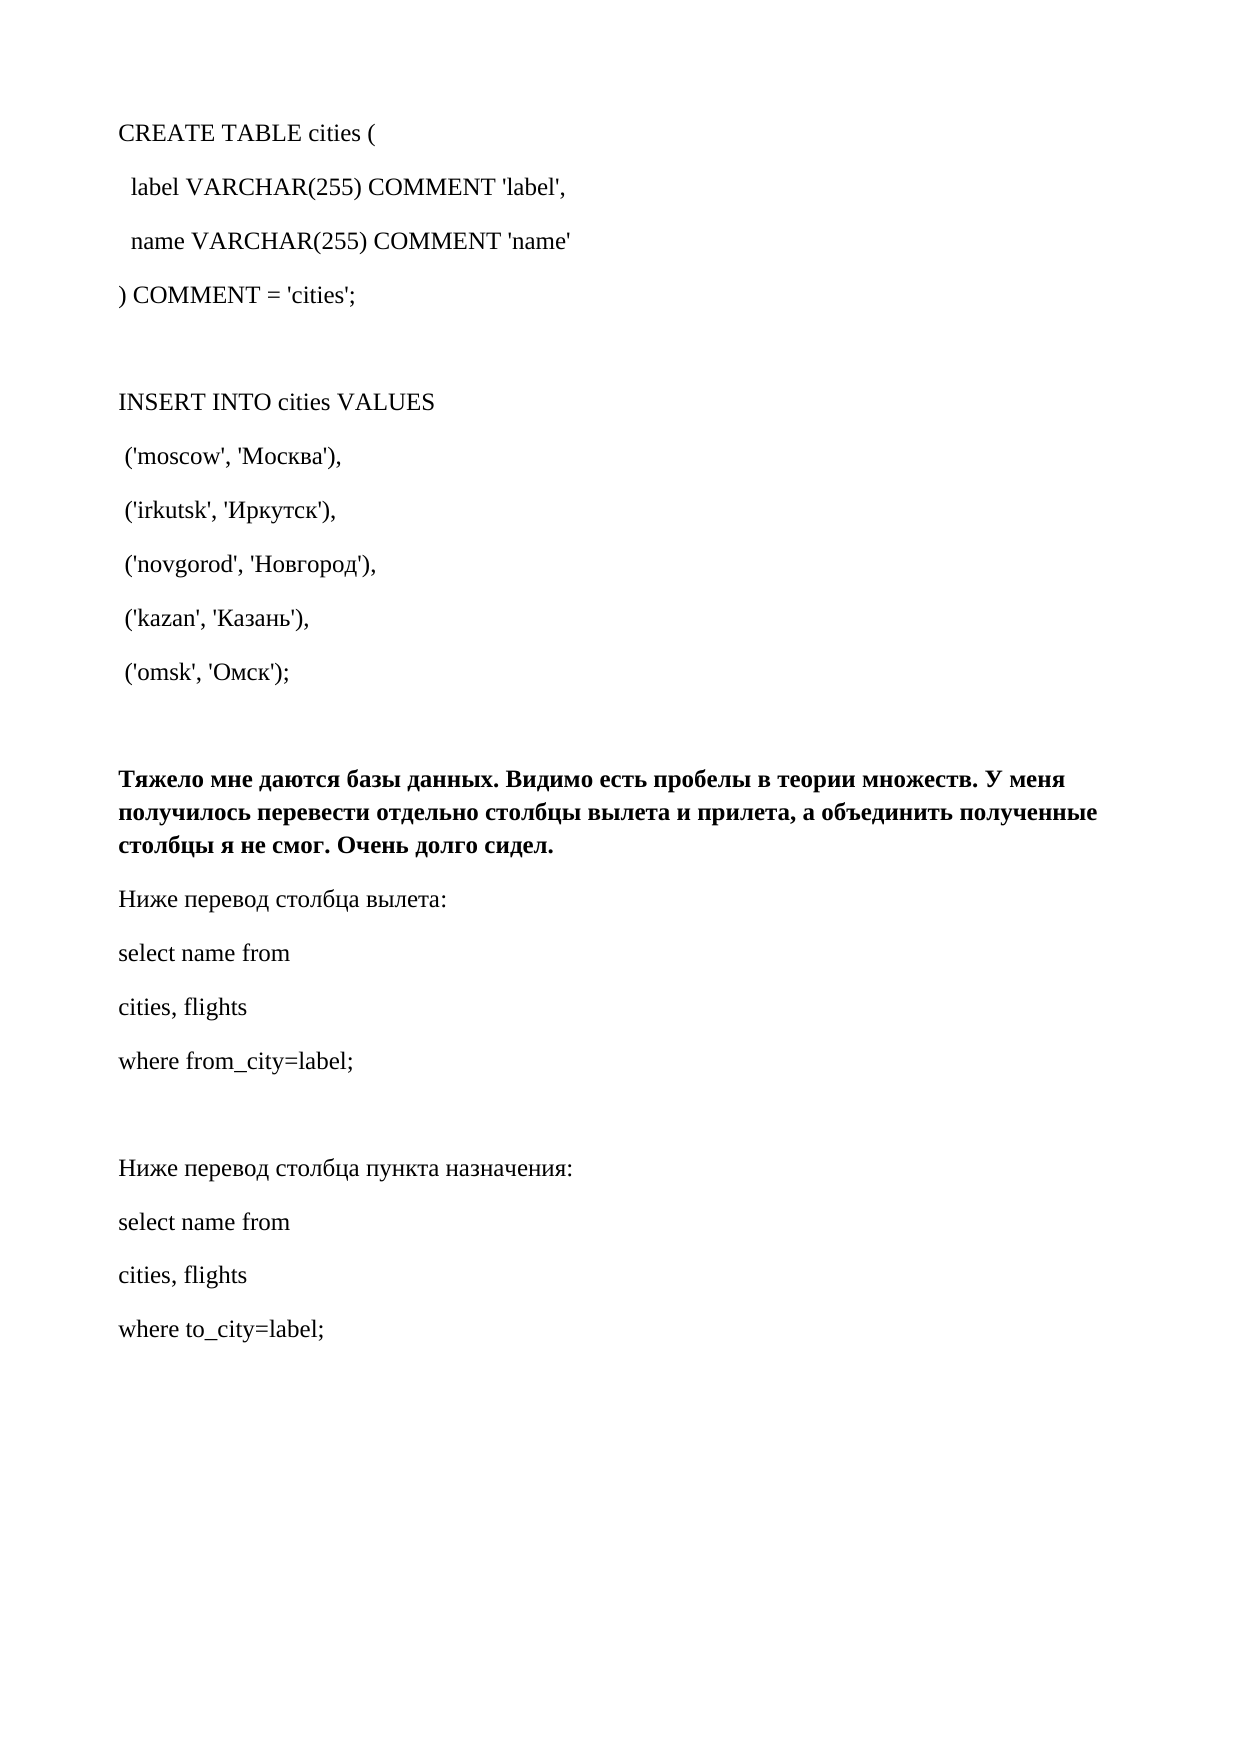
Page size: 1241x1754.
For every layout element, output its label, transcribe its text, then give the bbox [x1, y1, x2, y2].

text ('irkutsk', 'Иркутск'), [118, 495, 1152, 524]
text name VARCHAR(255) COMMENT 'name' [118, 226, 1152, 254]
text ('kazan', 'Казань'), [118, 603, 1152, 632]
text INSERT INTO cities VALUES [118, 387, 1152, 416]
text Тяжело мне даются базы данных. Видимо есть пробелы в теории множеств. У меня получилось перевести отдельно столбцы вылета и прилета, а объединить полученные столбцы я не смог. Очень долго сидел. [118, 764, 1152, 859]
text Ниже перевод столбца вылета: [118, 884, 1152, 913]
text select name from [118, 1207, 1152, 1235]
text ('novgorod', 'Новгород'), [118, 549, 1152, 578]
text label VARCHAR(255) COMMENT 'label', [118, 172, 1152, 201]
text ('omsk', 'Омск'); [118, 657, 1152, 685]
text where from_city=label; [118, 1046, 1152, 1074]
text ('moscow', 'Москва'), [118, 441, 1152, 470]
text select name from [118, 938, 1152, 967]
text ) COMMENT = 'cities'; [118, 280, 1152, 308]
text cities, flights [118, 1260, 1152, 1289]
text Ниже перевод столбца пункта назначения: [118, 1153, 1152, 1181]
text cities, flights [118, 992, 1152, 1021]
text where to_city=label; [118, 1314, 1152, 1343]
text CREATE TABLE cities ( [118, 118, 1152, 147]
